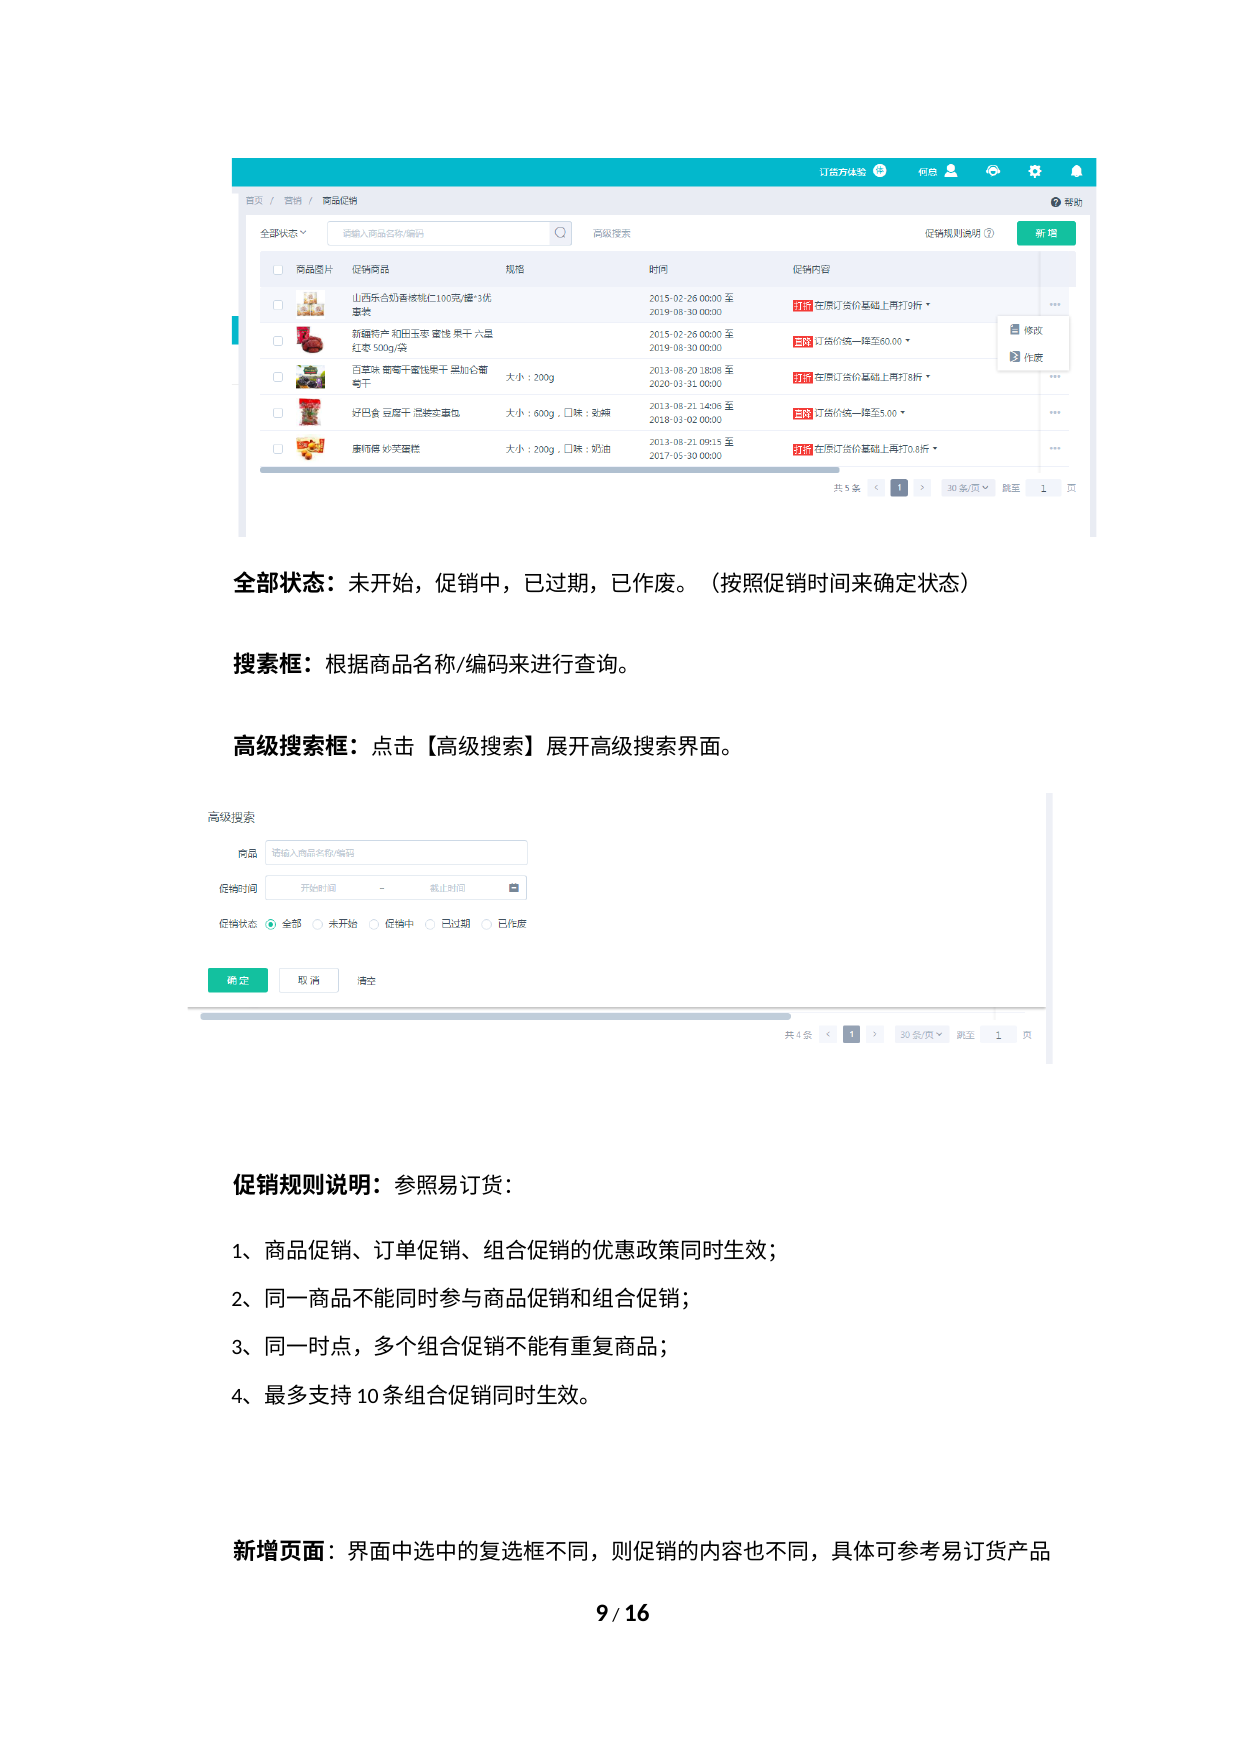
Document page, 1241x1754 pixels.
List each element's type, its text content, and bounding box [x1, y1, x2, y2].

picture [187, 793, 1053, 1064]
text 高级搜索框：点击【高级搜索】展开高级搜索界面。 [187, 712, 1053, 777]
text 3、同一时点，多个组合促销不能有重复商品； [187, 1329, 1053, 1361]
text 2、同一商品不能同时参与商品促销和组合促销； [187, 1281, 1053, 1313]
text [187, 1517, 1053, 1582]
text 促销规则说明：参照易订货： [187, 1151, 1053, 1216]
text 全部状态：未开始，促销中，已过期，已作废。（按照促销时间来确定状态） [187, 548, 1053, 613]
text 搜素框：根据商品名称/编码来进行查询。 [187, 630, 1053, 695]
text 1、商品促销、订单促销、组合促销的优惠政策同时生效； [187, 1232, 1053, 1265]
text 4、最多支持10条组合促销同时生效。 [187, 1377, 1053, 1410]
picture [231, 158, 1097, 537]
